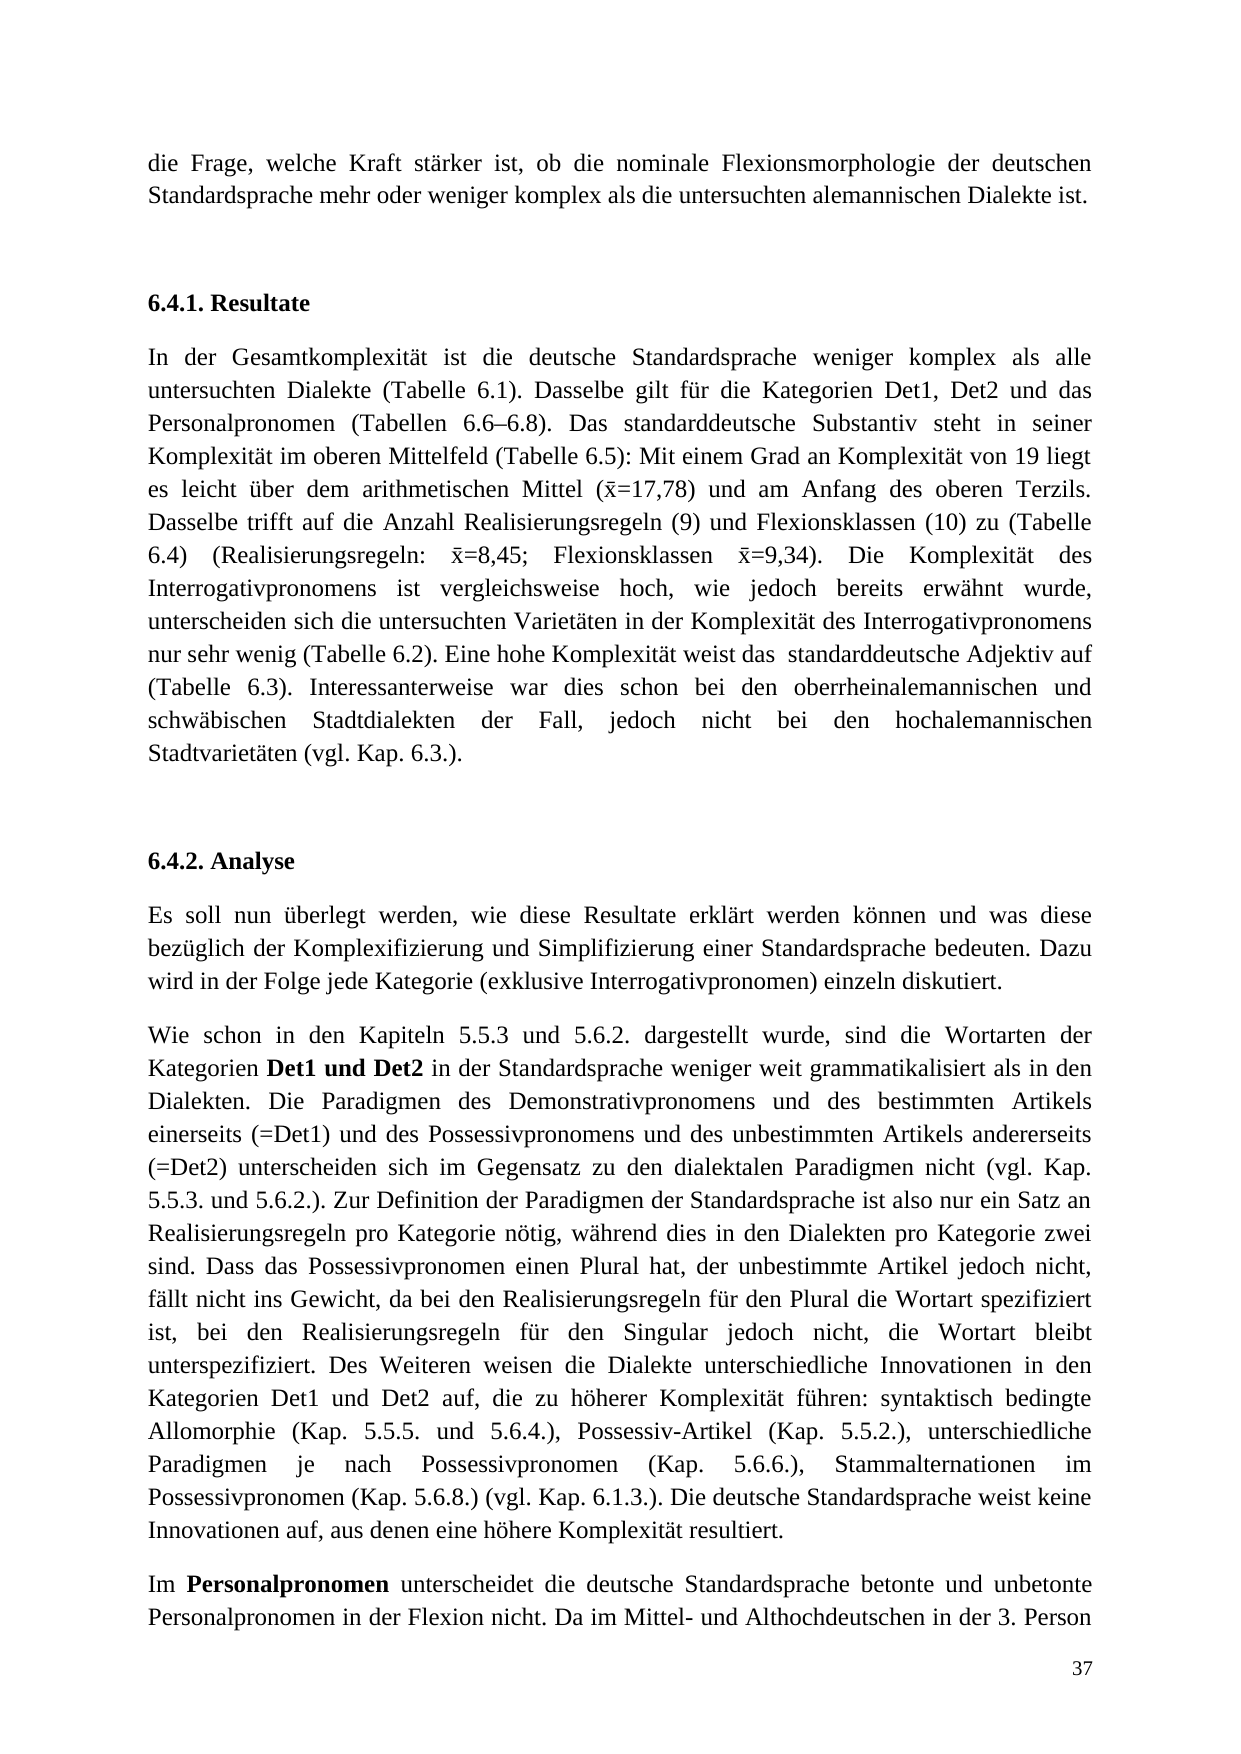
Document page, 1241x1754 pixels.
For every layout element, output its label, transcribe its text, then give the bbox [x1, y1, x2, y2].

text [148, 148, 1093, 209]
text 6.4.1. Resultate [148, 288, 1093, 317]
text In der Gesamtkomplexität ist die deutsche Standardsprache weniger komplex als alle untersuchten Dialekte (Tabelle 6.1). Dasselbe gilt für die Kategorien Det1, Det2 und das Personalpronomen (Tabellen 6.6–6.8). Das standarddeutsche Substantiv steht in seiner Komplexität im oberen Mittelfeld (Tabelle 6.5): Mit einem Grad an Komplexität von 19 liegt es leicht über dem arithmetischen Mittel (x̄=17,78) und am Anfang des oberen Terzils. Dasselbe trifft auf die Anzahl Realisierungsregeln (9) und Flexionsklassen (10) zu (Tabelle 6.4) (Realisierungsregeln: x̄=8,45; Flexionsklassen x̄=9,34). Die Komplexität des Interrogativpronomens ist vergleichsweise hoch, wie jedoch bereits erwähnt wurde, unterscheiden sich die untersuchten Varietäten in der Komplexität des Interrogativpronomens nur sehr wenig (Tabelle 6.2). Eine hohe Komplexität weist das standarddeutsche Adjektiv auf (Tabelle 6.3). Interessanterweise war dies schon bei den oberrheinalemannischen und schwäbischen Stadtdialekten der Fall, jedoch nicht bei den hochalemannischen Stadtvarietäten (vgl. Kap. 6.3.). [148, 342, 1093, 767]
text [148, 1569, 1093, 1631]
text Es soll nun überlegt werden, wie diese Resultate erklärt werden können und was diese bezüglich der Komplexifizierung und Simplifizierung einer Standardsprache bedeuten. Dazu wird in der Folge jede Kategorie (exklusive Interrogativpronomen) einzeln diskutiert. [148, 900, 1093, 995]
text 6.4.2. Analyse [148, 846, 1093, 875]
text Wie schon in den Kapiteln 5.5.3 und 5.6.2. dargestellt wurde, sind die Wortarten der Kategorien Det1 und Det2 in der Standardsprache weniger weit grammatikalisiert als in den Dialekten. Die Paradigmen des Demonstrativpronomens und des bestimmten Artikels einerseits (=Det1) und des Possessivpronomens und des unbestimmten Artikels andererseits (=Det2) unterscheiden sich im Gegensatz zu den dialektalen Paradigmen nicht (vgl. Kap. 5.5.3. und 5.6.2.). Zur Definition der Paradigmen der Standardsprache ist also nur ein Satz an Realisierungsregeln pro Kategorie nötig, während dies in den Dialekten pro Kategorie zwei sind. Dass das Possessivpronomen einen Plural hat, der unbestimmte Artikel jedoch nicht, fällt nicht ins Gewicht, da bei den Realisierungsregeln für den Plural die Wortart spezifiziert ist, bei den Realisierungsregeln für den Singular jedoch nicht, die Wortart bleibt unterspezifiziert. Des Weiteren weisen die Dialekte unterschiedliche Innovationen in den Kategorien Det1 und Det2 auf, die zu höherer Komplexität führen: syntaktisch bedingte Allomorphie (Kap. 5.5.5. und 5.6.4.), Possessiv-Artikel (Kap. 5.5.2.), unterschiedliche Paradigmen je nach Possessivpronomen (Kap. 5.6.6.), Stammalternationen im Possessivpronomen (Kap. 5.6.8.) (vgl. Kap. 6.1.3.). Die deutsche Standardsprache weist keine Innovationen auf, aus denen eine höhere Komplexität resultiert. [148, 1020, 1093, 1544]
